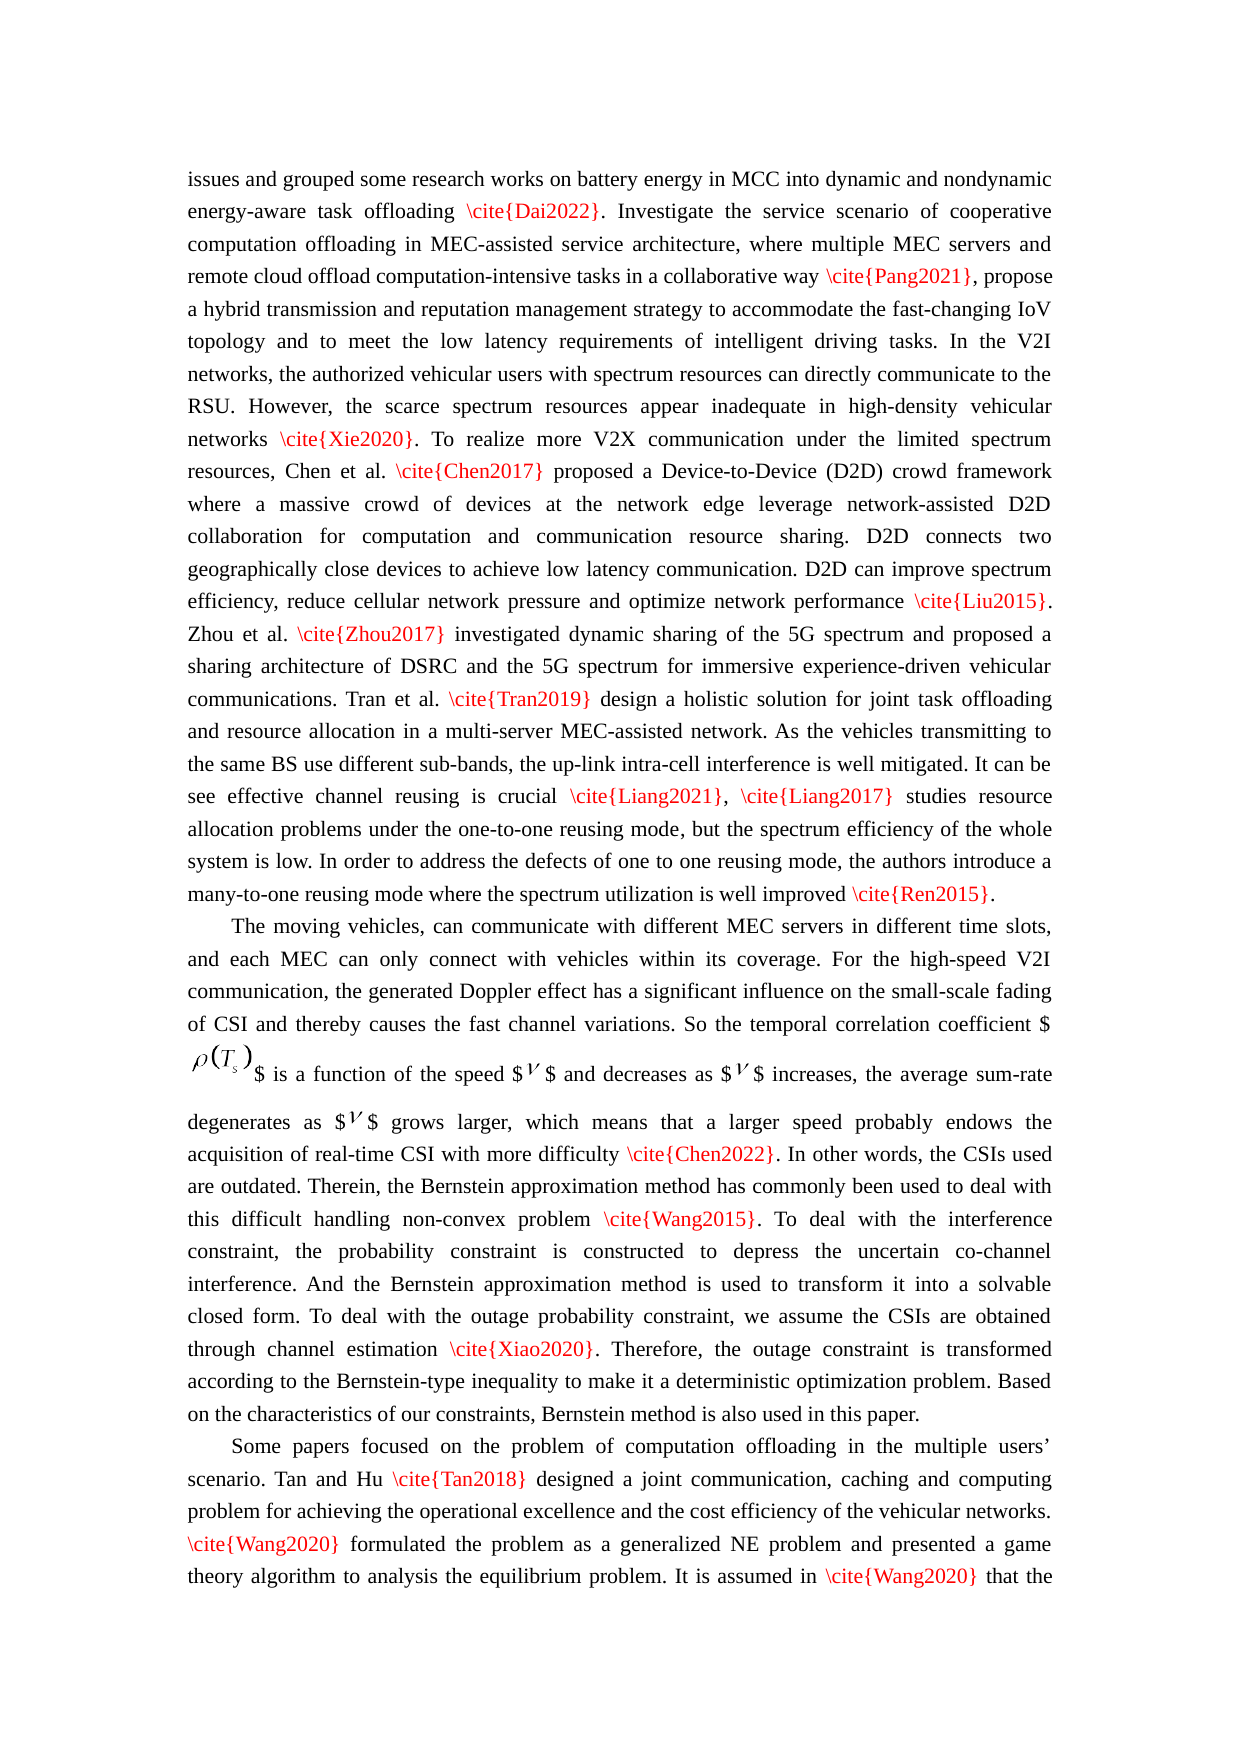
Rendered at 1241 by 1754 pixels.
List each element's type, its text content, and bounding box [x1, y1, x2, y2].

text The moving vehicles, can communicate with different MEC servers in different time slots, and each MEC can only connect with vehicles within its coverage. For the high-speed V2I communication, the generated Doppler effect has a significant influence on the small-scale fading of CSI and thereby causes the fast channel variations. So the temporal correlation coefficient $$ is a function of the speed $$ and decreases as $$ increases, the average sum-rate degenerates as $$ grows larger, which means that a larger speed probably endows the acquisition of real-time CSI with more difficulty \cite{Chen2022}. In other words, the CSIs used are outdated. Therein, the Bernstein approximation method has commonly been used to deal with this difficult handling non-convex problem \cite{Wang2015}. To deal with the interference constraint, the probability constraint is constructed to depress the uncertain co-channel interference. And the Bernstein approximation method is used to transform it into a solvable closed form. To deal with the outage probability constraint, we assume the CSIs are obtained through channel estimation \cite{Xiao2020}. Therefore, the outage constraint is transformed according to the Bernstein-type inequality to make it a deterministic optimization problem. Based on the characteristics of our constraints, Bernstein method is also used in this paper. [187, 909, 1053, 1429]
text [187, 1429, 1053, 1592]
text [187, 162, 1053, 909]
